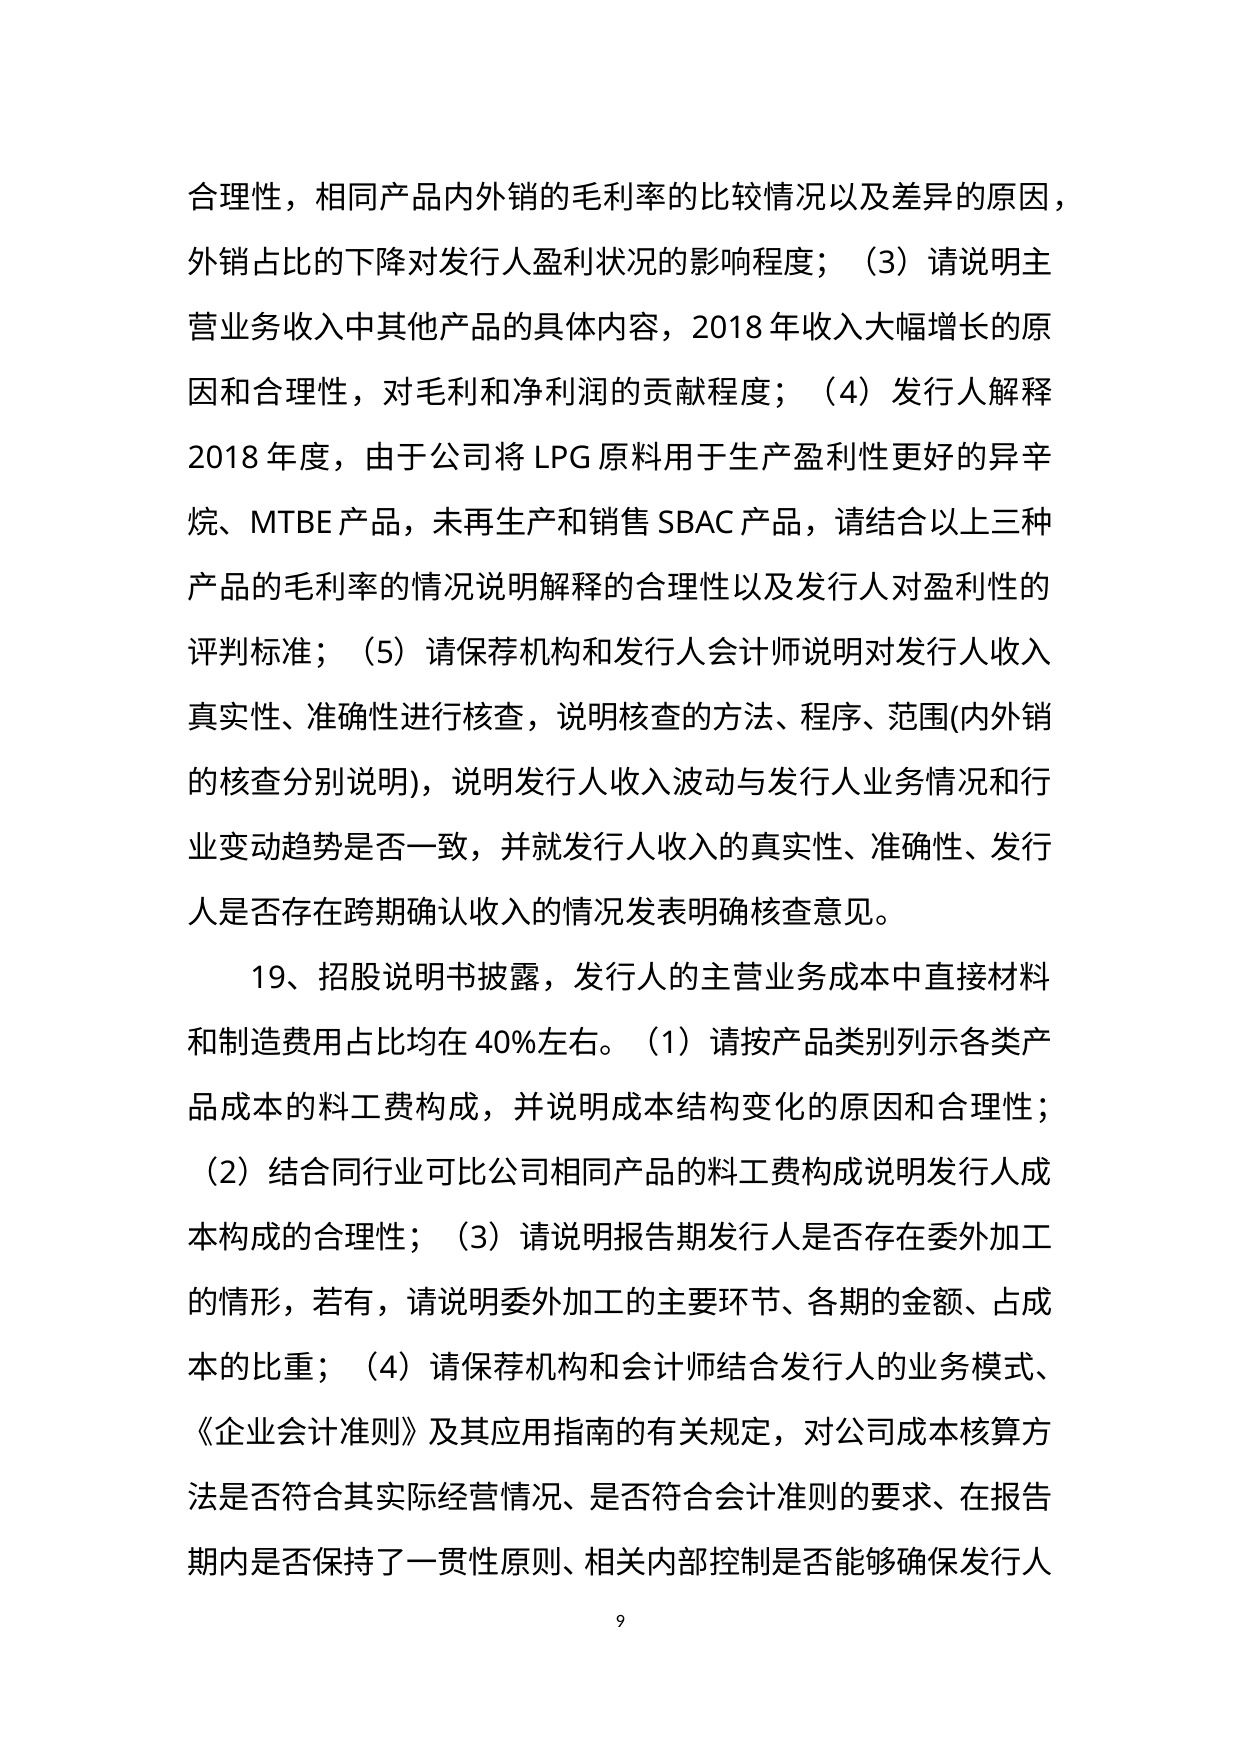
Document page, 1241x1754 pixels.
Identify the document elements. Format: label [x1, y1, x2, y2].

text [187, 1072, 1053, 1592]
text [187, 162, 1053, 1072]
